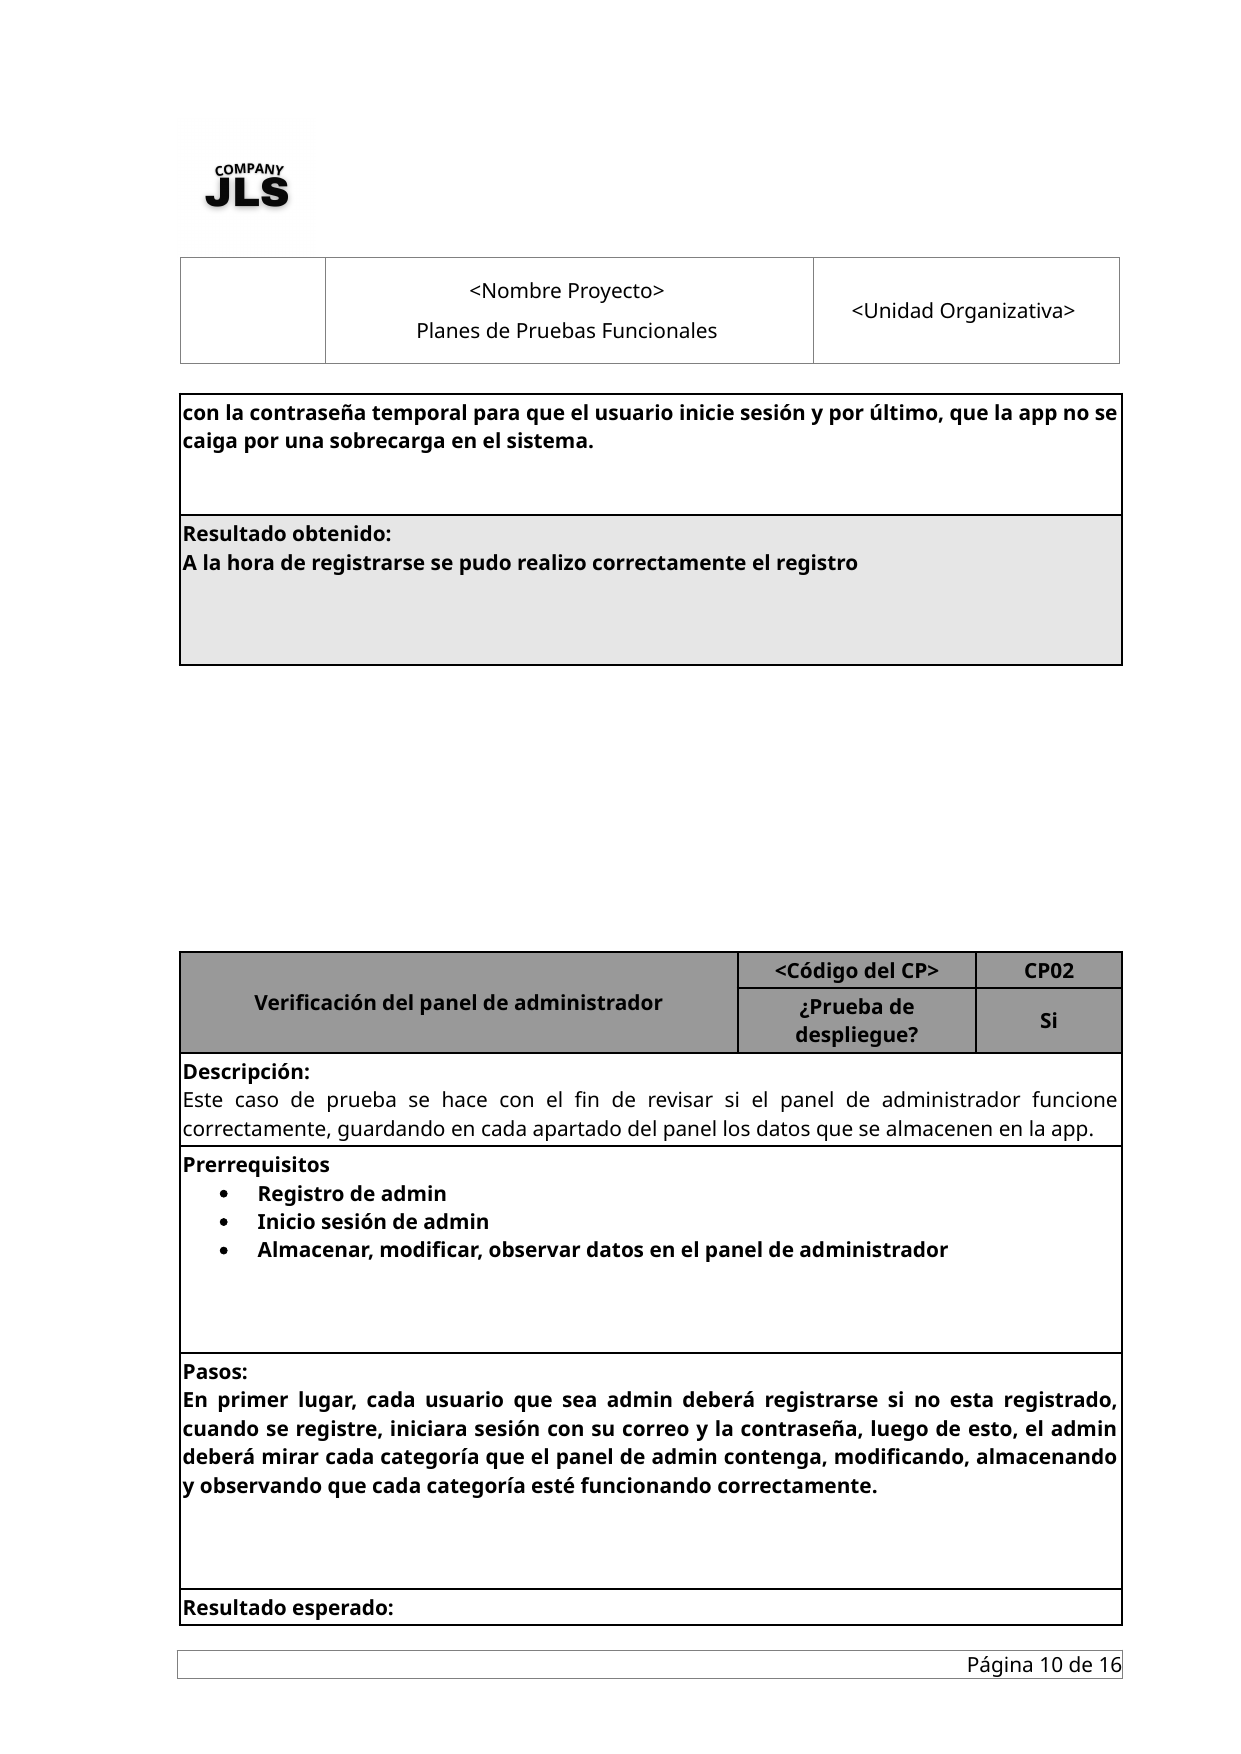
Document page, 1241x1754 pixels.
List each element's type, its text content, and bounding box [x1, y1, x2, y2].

table_cell Pasos: En primer lugar, cada usuario que sea admin deberá registrarse si no esta registrado, cuando se registre, iniciara sesión con su correo y la contraseña, luego de esto, el admin deberá mirar cada categoría que el panel de admin contenga, modificando, almacenando y observando que cada categoría esté funcionando correctamente. < [181, 1354, 1121, 1588]
table_header Verificación del panel de administrador [181, 953, 737, 1052]
table_cell Resultado obtenido: A la hora de registrarse se pudo realizo correctamente el registro [181, 516, 1121, 664]
table_header CP02 [977, 953, 1121, 987]
table_cell Si [977, 989, 1121, 1052]
picture [177, 118, 317, 258]
table_cell Prerrequisitos Registro de admin Inicio sesión de admin Almacenar, modificar, observar datos en el panel de administrador [181, 1147, 1121, 1352]
table_cell ¿Prueba de despliegue? [739, 989, 975, 1052]
table_cell Descripción: Este caso de prueba se hace con el fin de revisar si el panel de administrador funcione correctamente, guardando en cada apartado del panel los datos que se almacenen en la app. [181, 1054, 1121, 1145]
table_header <Código del CP> [739, 953, 975, 987]
